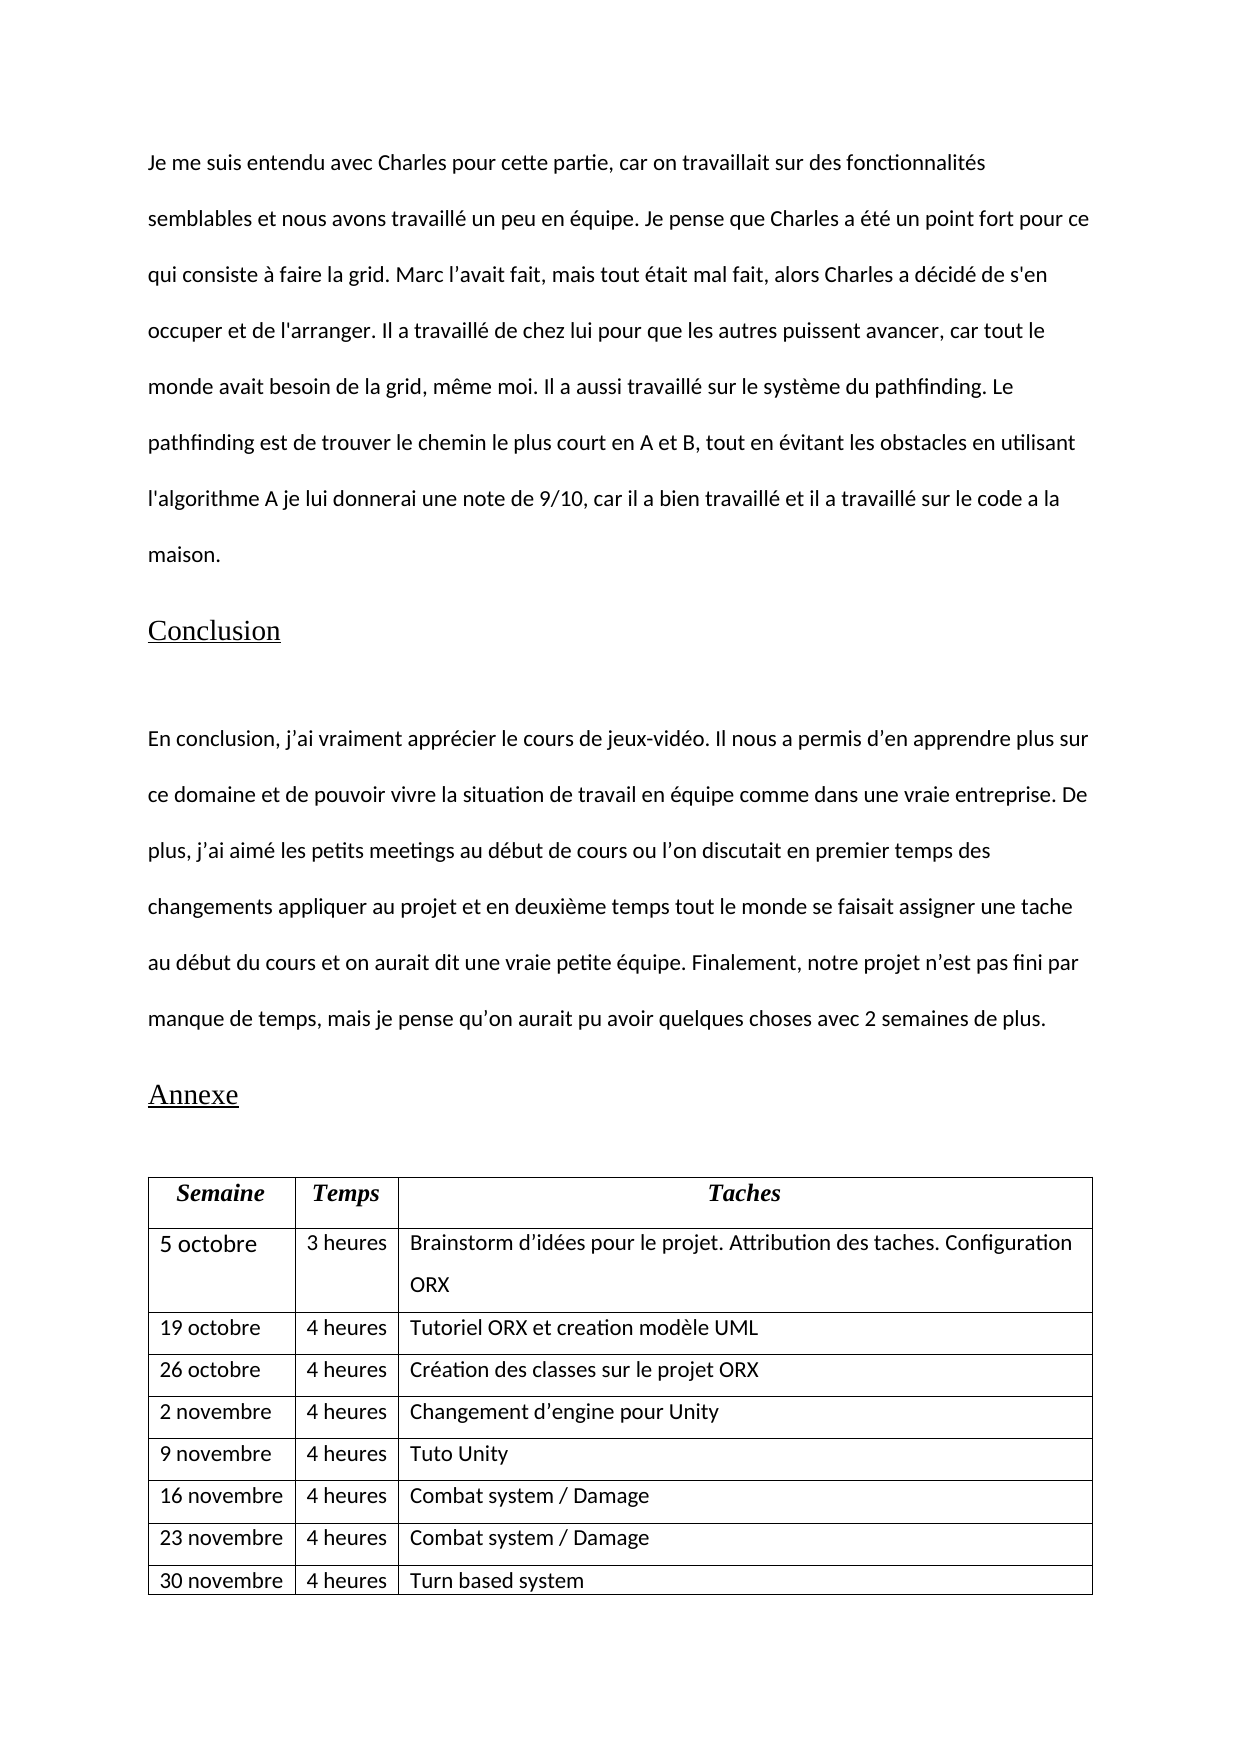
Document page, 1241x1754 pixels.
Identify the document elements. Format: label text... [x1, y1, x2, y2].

text Annexe [148, 1077, 1093, 1111]
table_cell 16 novembre [149, 1481, 295, 1522]
table_cell 4 heures [296, 1397, 398, 1438]
text Je me suis entendu avec Charles pour cette partie, car on travaillait sur des fonctionnalités semblables et nous avons travaillé un peu en équipe. Je pense que Charles a été un point fort pour ce qui consiste à faire la grid. Marc l’avait fait, mais tout était mal fait, alors Charles a décidé de s'en occuper et de l'arranger. Il a travaillé de chez lui pour que les autres puissent avancer, car tout le monde avait besoin de la grid, même moi. Il a aussi travaillé sur le système du pathfinding. Le pathfinding est de trouver le chemin le plus court en A et B, tout en évitant les obstacles en utilisant l'algorithme A je lui donnerai une note de 9/10, car il a bien travaillé et il a travaillé sur le code a la maison. [148, 148, 1093, 568]
text Conclusion [148, 613, 1093, 646]
text En conclusion, j’ai vraiment apprécier le cours de jeux-vidéo. Il nous a permis d’en apprendre plus sur ce domaine et de pouvoir vivre la situation de travail en équipe comme dans une vraie entreprise. De plus, j’ai aimé les petits meetings au début de cours ou l’on discutait en premier temps des changements appliquer au projet et en deuxième temps tout le monde se faisait assigner une tache au début du cours et on aurait dit une vraie petite équipe. Finalement, notre projet n’est pas fini par manque de temps, mais je pense qu’on aurait pu avoir quelques choses avec 2 semaines de plus. [148, 724, 1093, 1032]
table_cell Turn based system [399, 1566, 1092, 1594]
table_cell 4 heures [296, 1313, 398, 1354]
table_cell Changement d’engine pour Unity [399, 1397, 1092, 1438]
table_cell 26 octobre [149, 1355, 295, 1396]
table_cell 9 novembre [149, 1439, 295, 1480]
table_cell Combat system / Damage [399, 1524, 1092, 1565]
table_cell 30 novembre [149, 1566, 295, 1594]
table_header Taches [399, 1178, 1092, 1227]
table_cell 19 octobre [149, 1313, 295, 1354]
table_cell Création des classes sur le projet ORX [399, 1355, 1092, 1396]
table_cell Tuto Unity [399, 1439, 1092, 1480]
table_header Semaine [149, 1178, 295, 1227]
table_cell Brainstorm d’idées pour le projet. Attribution des taches. Configuration ORX [399, 1229, 1092, 1312]
table_cell Tutoriel ORX et creation modèle UML [399, 1313, 1092, 1354]
table_cell 3 heures [296, 1229, 398, 1312]
table_cell Combat system / Damage [399, 1481, 1092, 1522]
table_cell 5 octobre [149, 1229, 295, 1312]
table_cell 2 novembre [149, 1397, 295, 1438]
table_cell 4 heures [296, 1439, 398, 1480]
table_cell 4 heures [296, 1524, 398, 1565]
table_cell 4 heures [296, 1355, 398, 1396]
table_header Temps [296, 1178, 398, 1227]
table_cell 4 heures [296, 1481, 398, 1522]
table_cell 4 heures [296, 1566, 398, 1594]
table_cell 23 novembre [149, 1524, 295, 1565]
